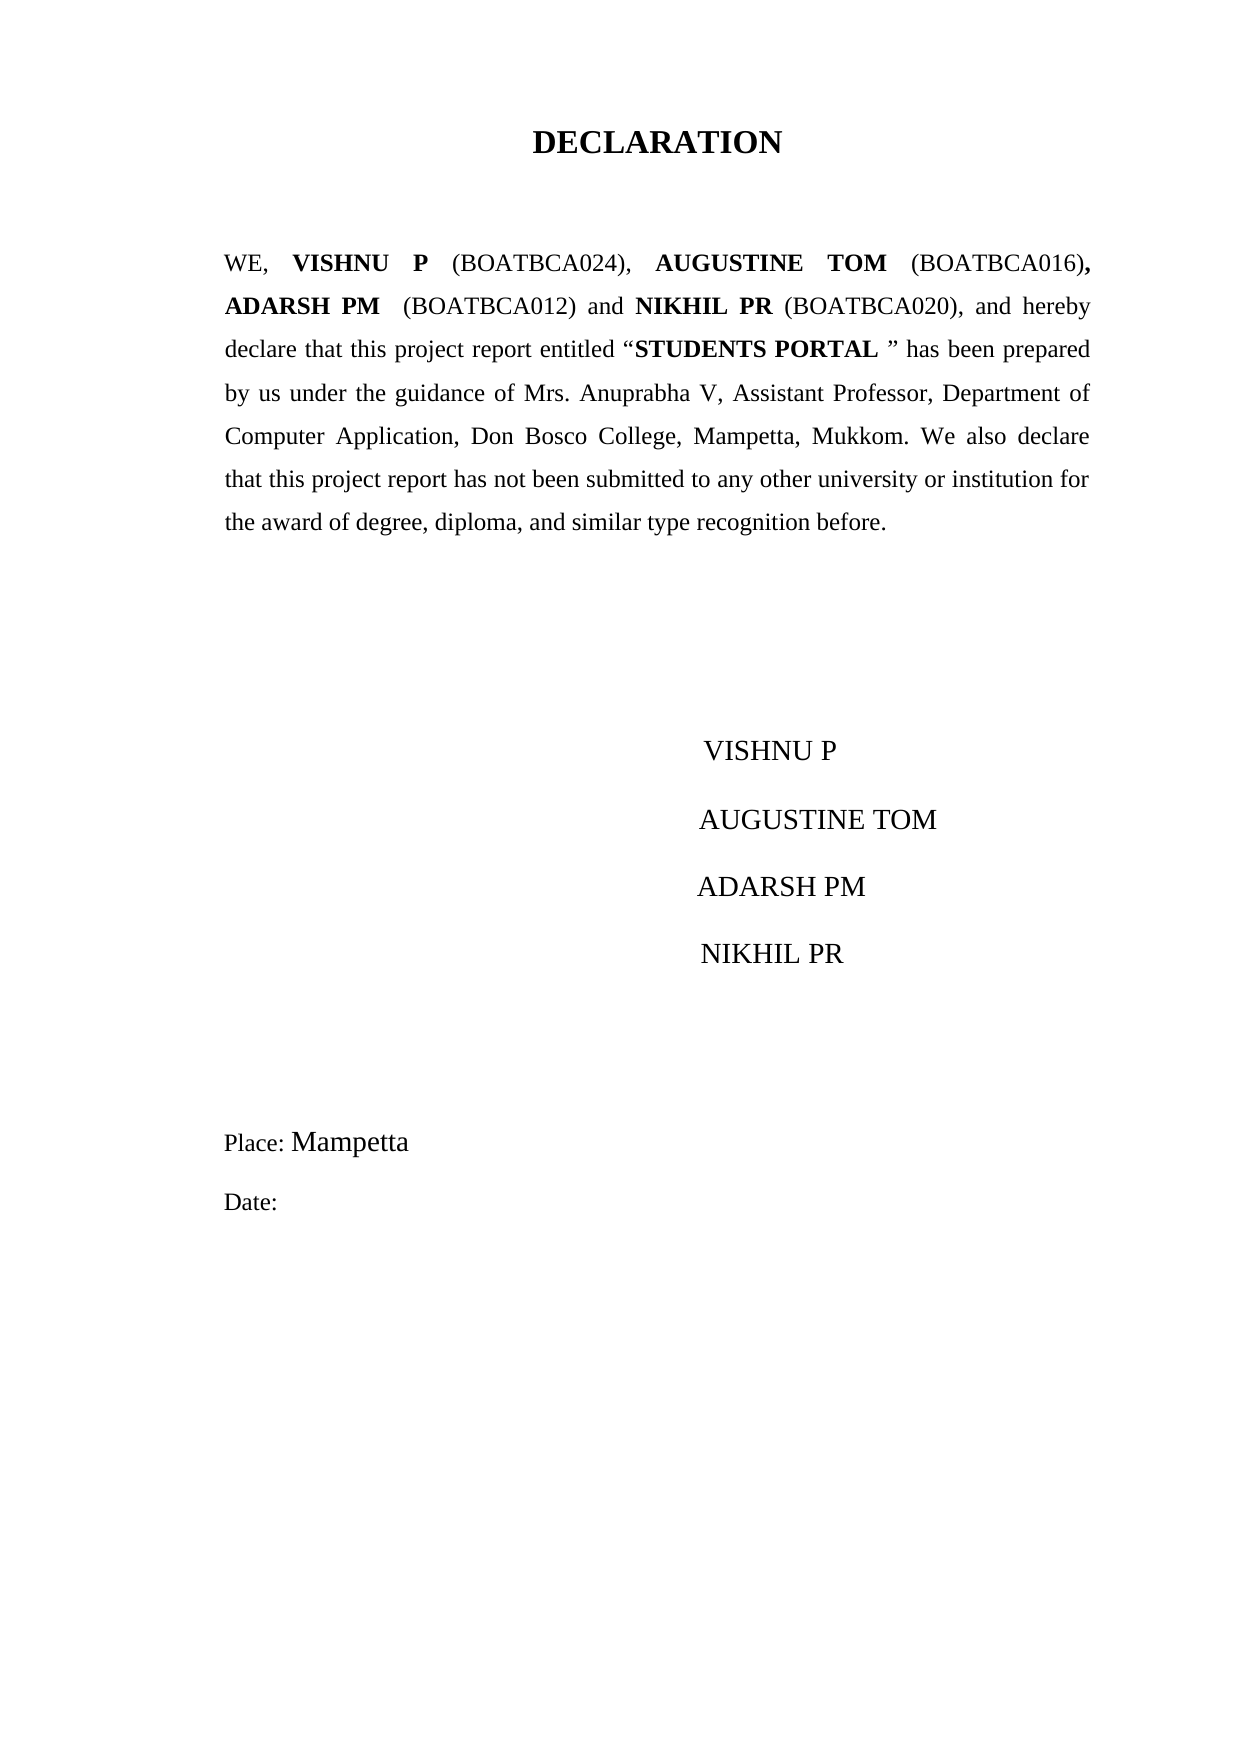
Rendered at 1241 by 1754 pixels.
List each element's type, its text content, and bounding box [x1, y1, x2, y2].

text AUGUSTINE TOM [223, 802, 1091, 836]
text VISHNU P [398, 733, 1091, 766]
text Place: Mampetta [223, 1124, 1091, 1158]
text ADARSH PM [223, 869, 1091, 903]
text DECLARATION [224, 123, 1091, 161]
text NIKHIL PR [223, 936, 1091, 970]
text Date: [223, 1187, 1091, 1216]
text WE, VISHNU P (BOATBCA024), AUGUSTINE TOM (BOATBCA016), ADARSH PM (BOATBCA012) and NIKHIL PR (BOATBCA020), and hereby declare that this project report entitled “STUDENTS PORTAL ” has been prepared by us under the guidance of Mrs. Anuprabha V, Assistant Professor, Department of Computer Application, Don Bosco College, Mampetta, Mukkom. We also declare that this project report has not been submitted to any other university or institution for the award of degree, diploma, and similar type recognition before. [223, 248, 1091, 536]
